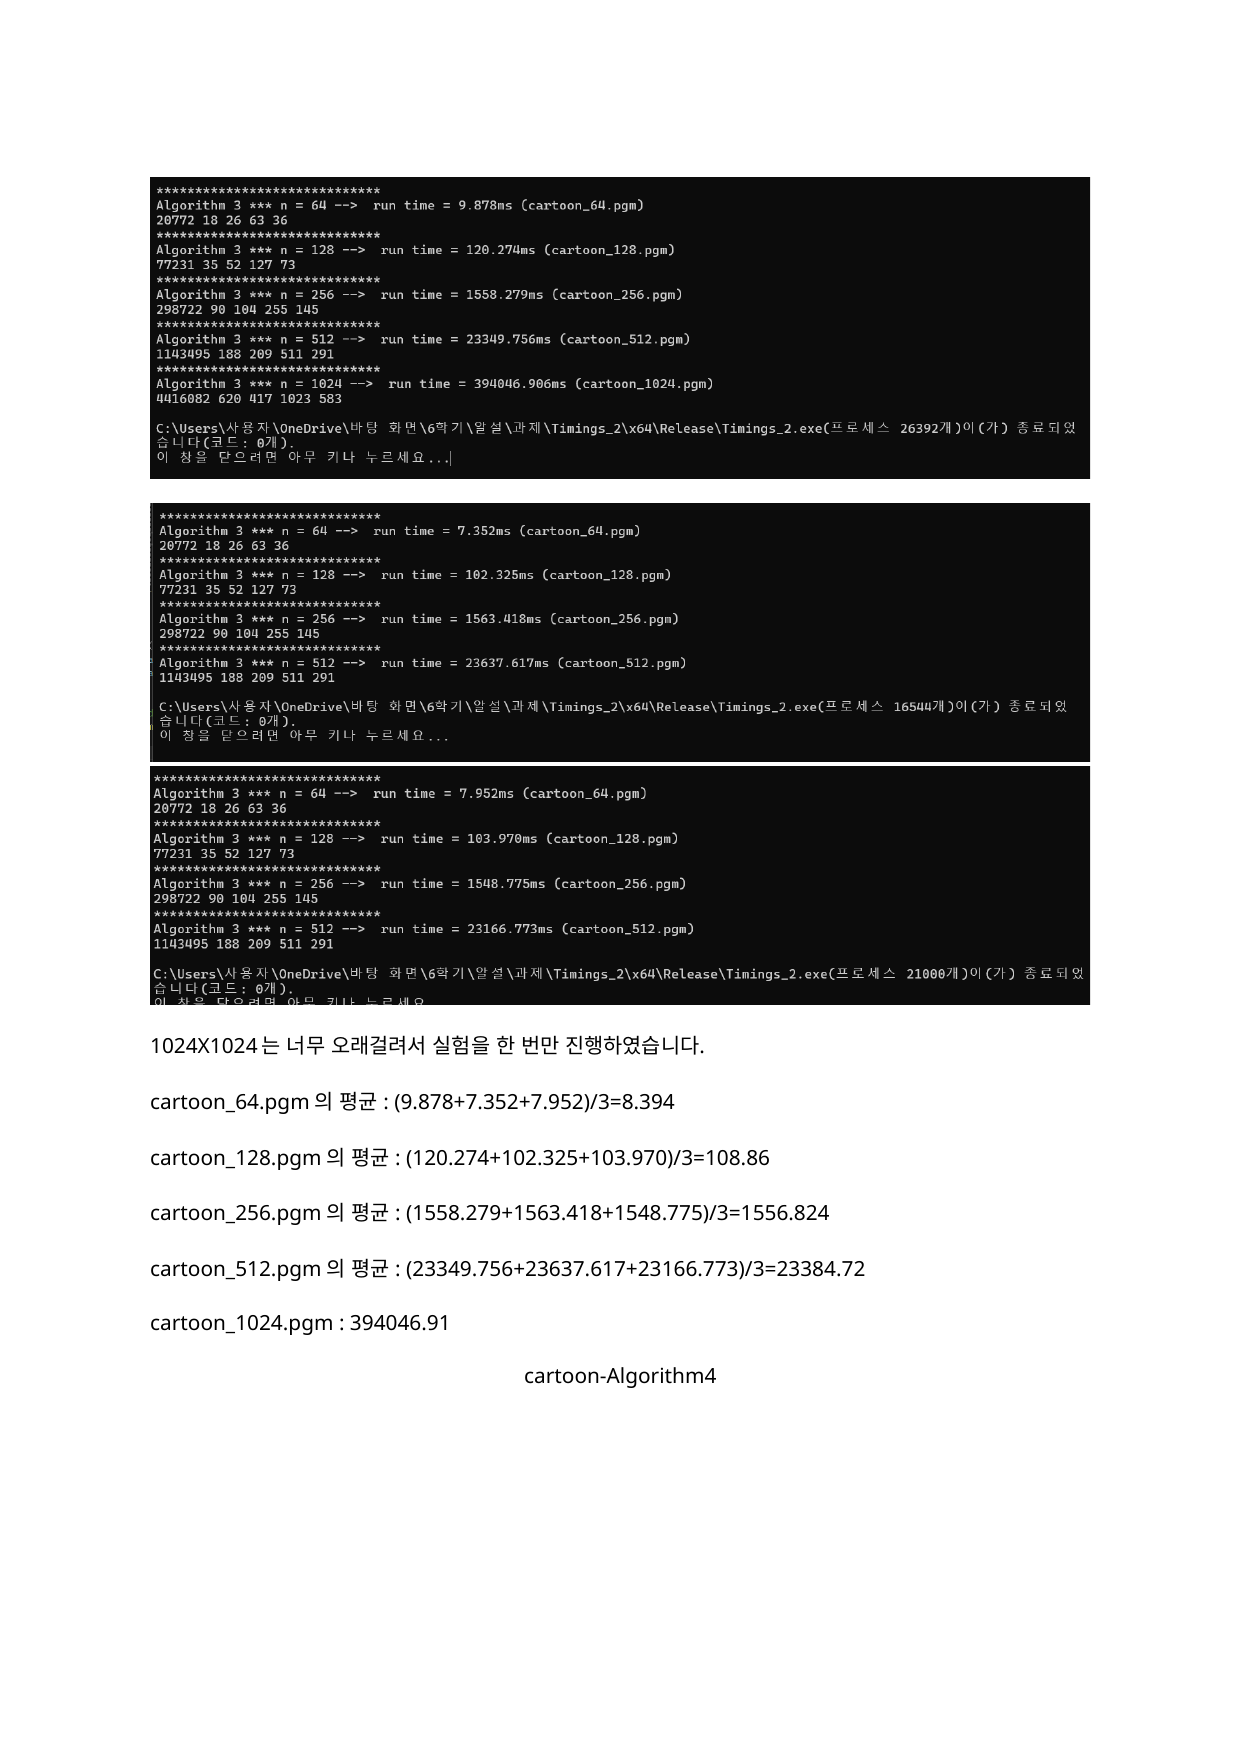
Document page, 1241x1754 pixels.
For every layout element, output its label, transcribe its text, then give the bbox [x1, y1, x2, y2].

text cartoon_128.pgm의 평균 : (120.274+102.325+103.970)/3=108.86 [150, 1141, 1090, 1171]
text cartoon_1024.pgm : 394046.91 [150, 1308, 1090, 1336]
text cartoon-Algorithm4 [150, 1361, 1090, 1389]
text cartoon_512.pgm의 평균 : (23349.756+23637.617+23166.773)/3=23384.72 [150, 1252, 1090, 1282]
text cartoon_256.pgm의 평균 : (1558.279+1563.418+1548.775)/3=1556.824 [150, 1196, 1090, 1227]
picture [150, 177, 1091, 479]
text cartoon_64.pgm의 평균 : (9.878+7.352+7.952)/3=8.394 [150, 1085, 1090, 1116]
text 1024X1024는 너무 오래걸려서 실험을 한 번만 진행하였습니다. [150, 1029, 1090, 1060]
picture [150, 766, 1091, 1005]
picture [150, 503, 1091, 762]
